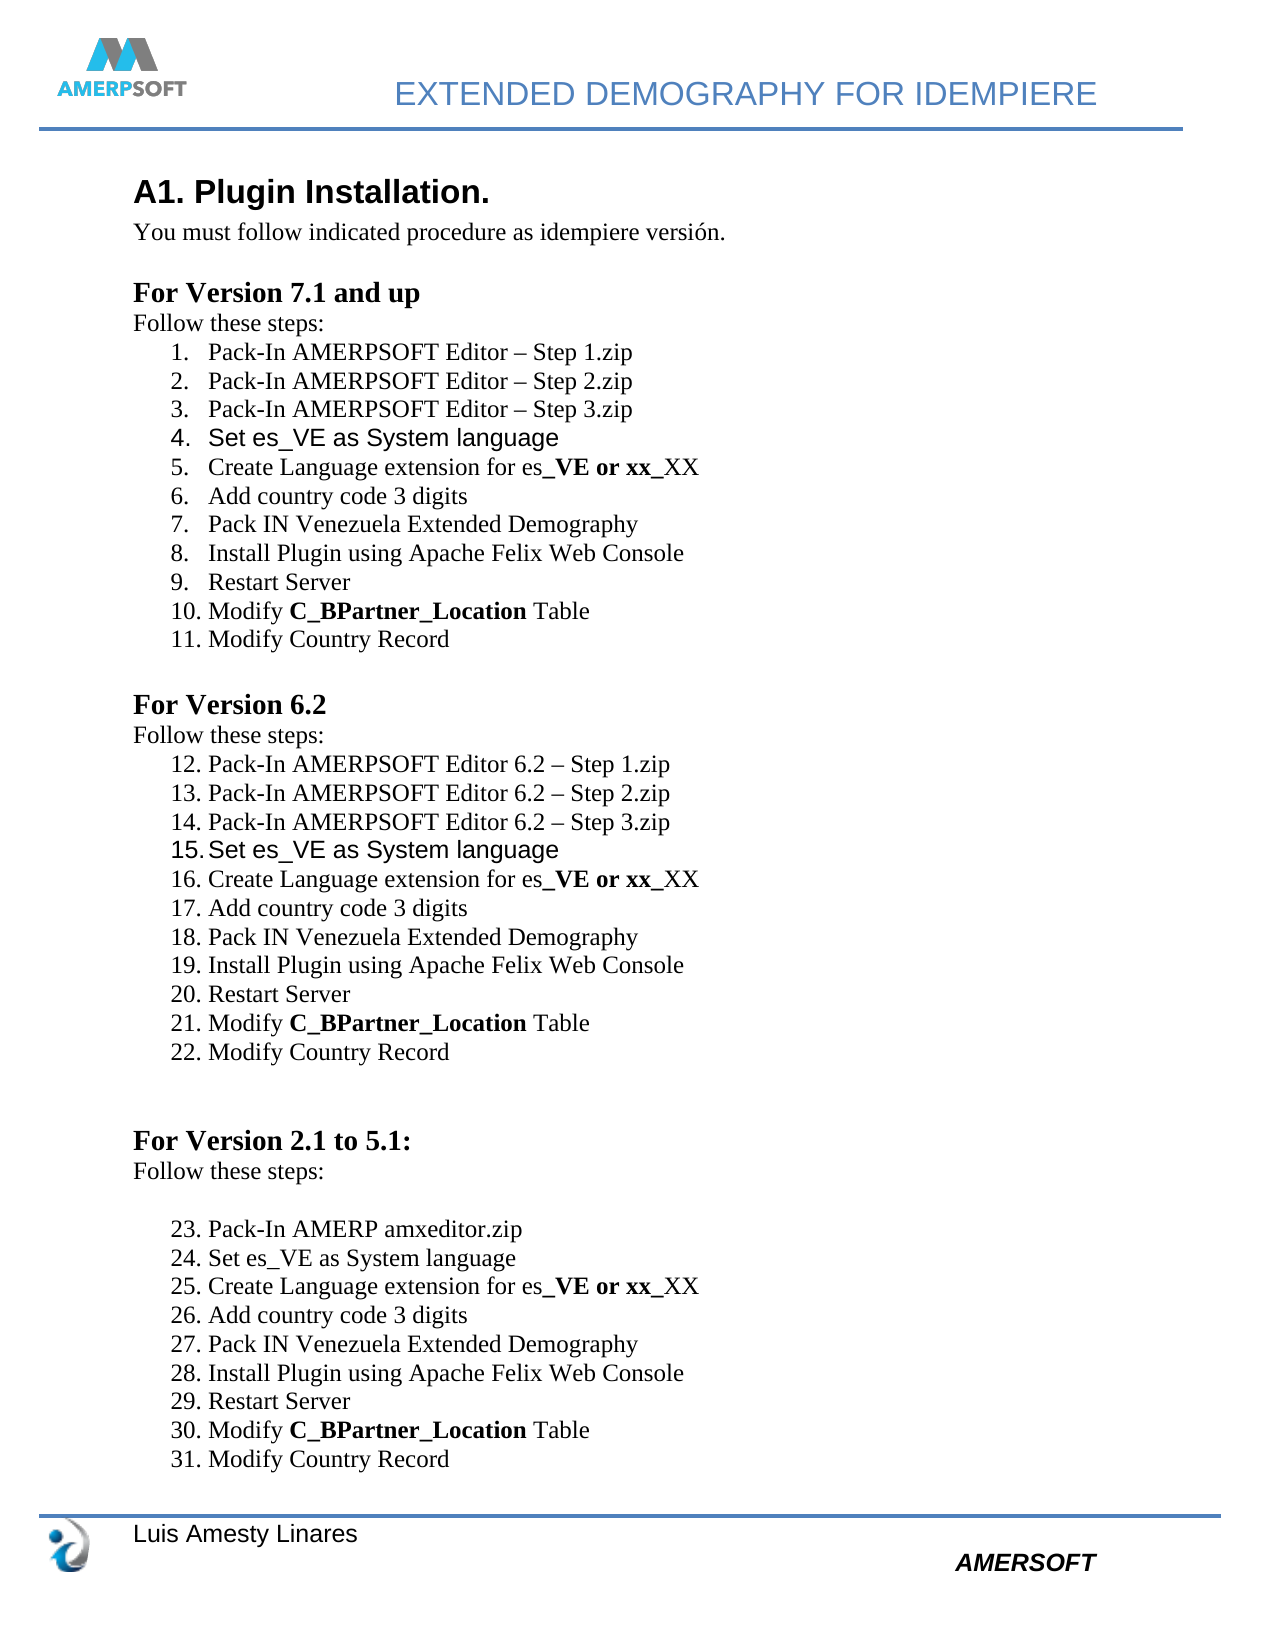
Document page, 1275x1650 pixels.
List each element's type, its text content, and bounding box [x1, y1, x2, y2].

list Create Language extension for es_VE or xx_XX [170, 1271, 1098, 1300]
list Modify Country Record [170, 1037, 1098, 1065]
text Follow these steps: [133, 308, 1098, 337]
list Pack IN Venezuela Extended Demography [170, 1329, 1098, 1358]
list Pack-In AMERPSOFT Editor 6.2 – Step 3.zip [170, 807, 1098, 835]
list Pack IN Venezuela Extended Demography [170, 509, 1098, 538]
list Modify Country Record [170, 1444, 1098, 1473]
list Pack-In AMERP amxeditor.zip [170, 1214, 1098, 1243]
picture [42, 1516, 89, 1567]
list Install Plugin using Apache Felix Web Console [170, 1358, 1098, 1386]
list Create Language extension for es_VE or xx_XX [170, 864, 1098, 893]
text Follow these steps: [133, 720, 1098, 749]
list Pack-In AMERPSOFT Editor – Step 3.zip [170, 394, 1098, 423]
text You must follow indicated procedure as idempiere versión. [133, 217, 1098, 246]
list Pack IN Venezuela Extended Demography [170, 922, 1098, 950]
list Modify Country Record [170, 624, 1098, 653]
list Add country code 3 digits [170, 481, 1098, 509]
list Restart Server [170, 567, 1098, 596]
list Restart Server [170, 1386, 1098, 1415]
list Add country code 3 digits [170, 893, 1098, 922]
list Pack-In AMERPSOFT Editor 6.2 – Step 1.zip [170, 749, 1098, 778]
list Modify C_BPartner_Location Table [170, 596, 1098, 624]
list Set es_VE as System language [170, 423, 1098, 452]
list Add country code 3 digits [170, 1300, 1098, 1329]
list Install Plugin using Apache Felix Web Console [170, 950, 1098, 979]
text For Version 7.1 and up [133, 275, 1098, 308]
list Set es_VE as System language [170, 835, 1098, 864]
list Pack-In AMERPSOFT Editor – Step 2.zip [170, 366, 1098, 394]
text Follow these steps: [133, 1156, 1098, 1185]
list Modify C_BPartner_Location Table [170, 1008, 1098, 1037]
list Install Plugin using Apache Felix Web Console [170, 538, 1098, 567]
list Pack-In AMERPSOFT Editor – Step 1.zip [170, 337, 1098, 366]
list Modify C_BPartner_Location Table [170, 1415, 1098, 1444]
list Pack-In AMERPSOFT Editor 6.2 – Step 2.zip [170, 778, 1098, 807]
list Create Language extension for es_VE or xx_XX [170, 452, 1098, 481]
picture [46, 38, 199, 115]
subtitle A1. Plugin Installation. [133, 173, 1098, 211]
text For Version 6.2 [133, 687, 1098, 720]
list Set es_VE as System language [170, 1243, 1098, 1271]
text For Version 2.1 to 5.1: [133, 1123, 1098, 1156]
list Restart Server [170, 979, 1098, 1008]
